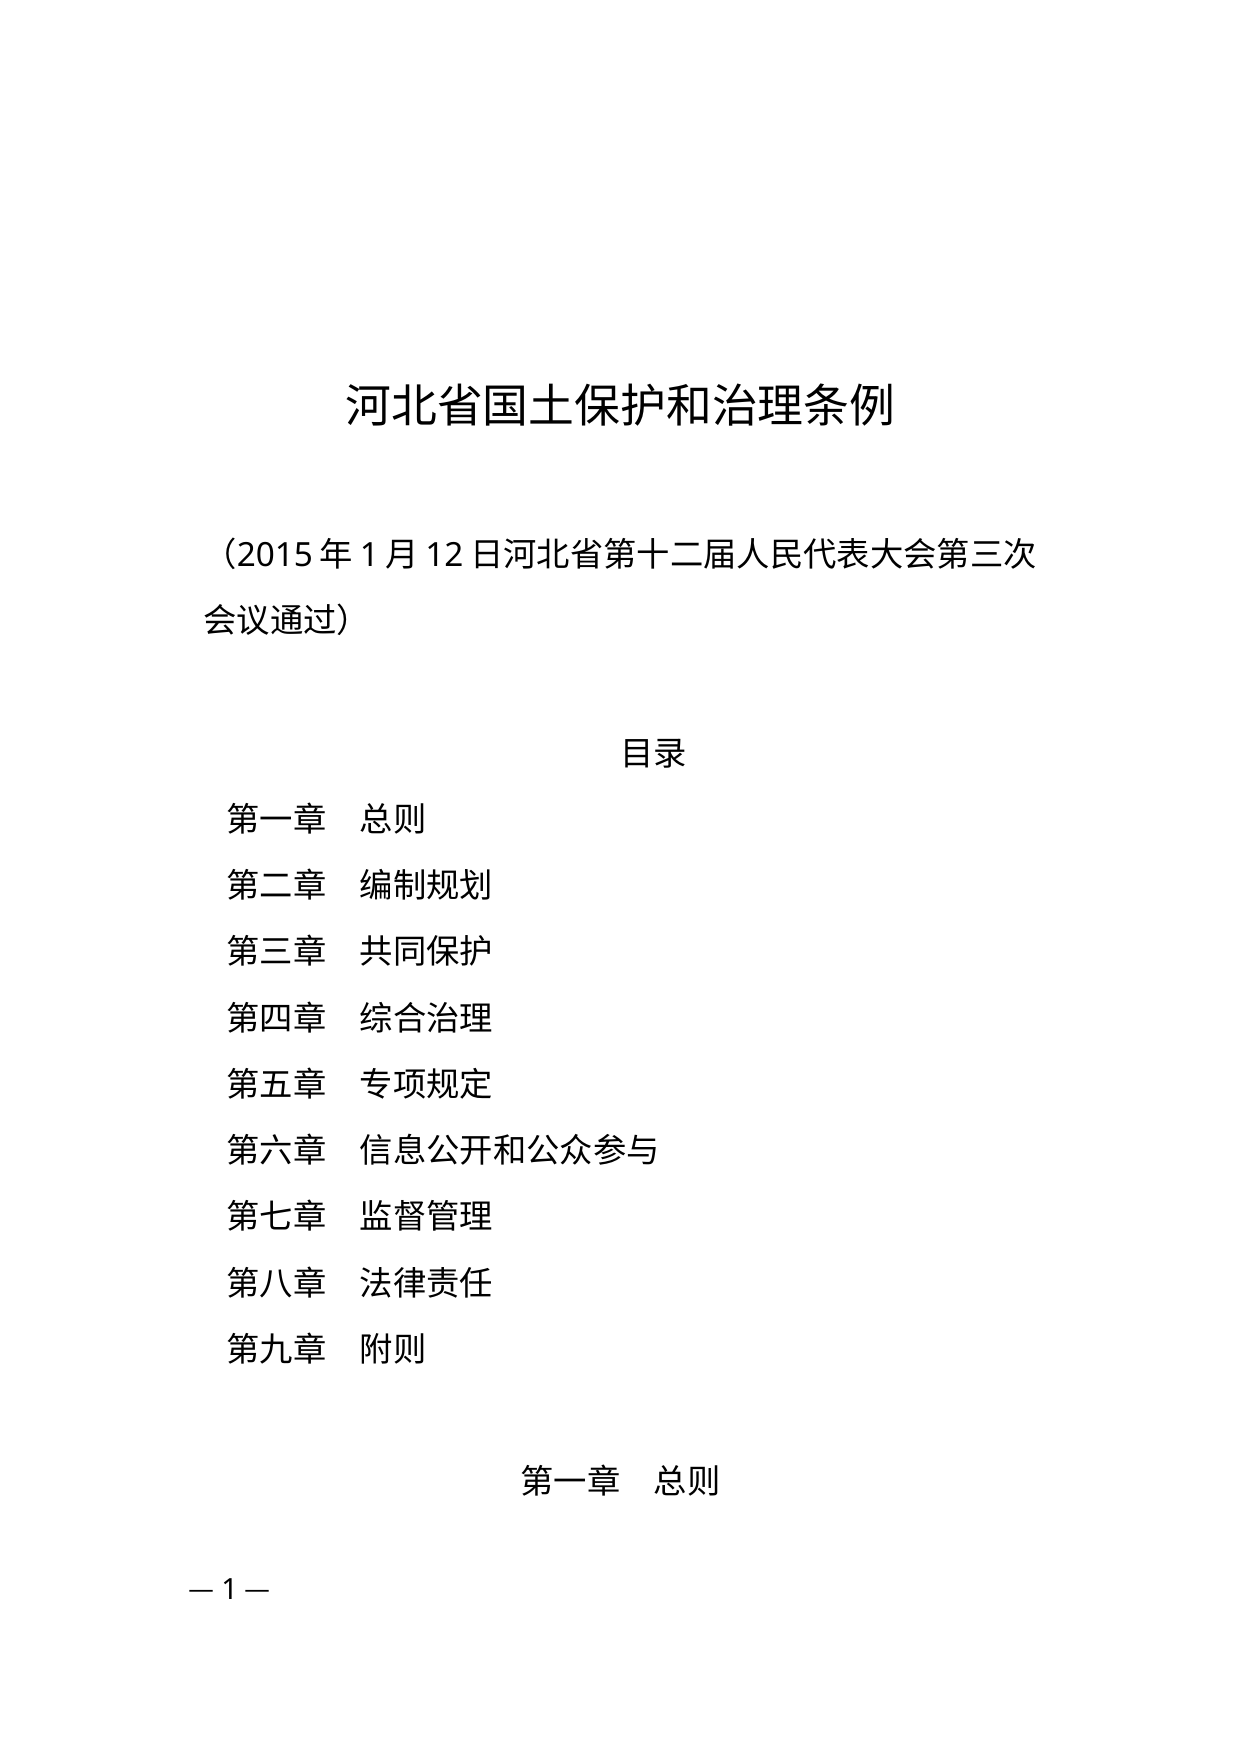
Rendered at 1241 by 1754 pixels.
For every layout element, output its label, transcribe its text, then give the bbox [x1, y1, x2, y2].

text 第四章 综合治理 [159, 982, 1081, 1048]
text 目录 [159, 717, 1081, 783]
text 第八章 法律责任 [159, 1247, 1081, 1313]
text 第七章 监督管理 [159, 1181, 1081, 1247]
text 河北省国土保护和治理条例 [159, 353, 1081, 452]
text 第一章 总则 [159, 1446, 1081, 1512]
text 第三章 共同保护 [159, 916, 1081, 982]
text 第五章 专项规定 [159, 1048, 1081, 1115]
text 第六章 信息公开和公众参与 [159, 1115, 1081, 1181]
text 第二章 编制规划 [159, 850, 1081, 916]
text 第一章 总则 [159, 783, 1081, 850]
text 第九章 附则 [159, 1313, 1081, 1380]
text （2015年1月12日河北省第十二届人民代表大会第三次会议通过） [203, 518, 1037, 651]
